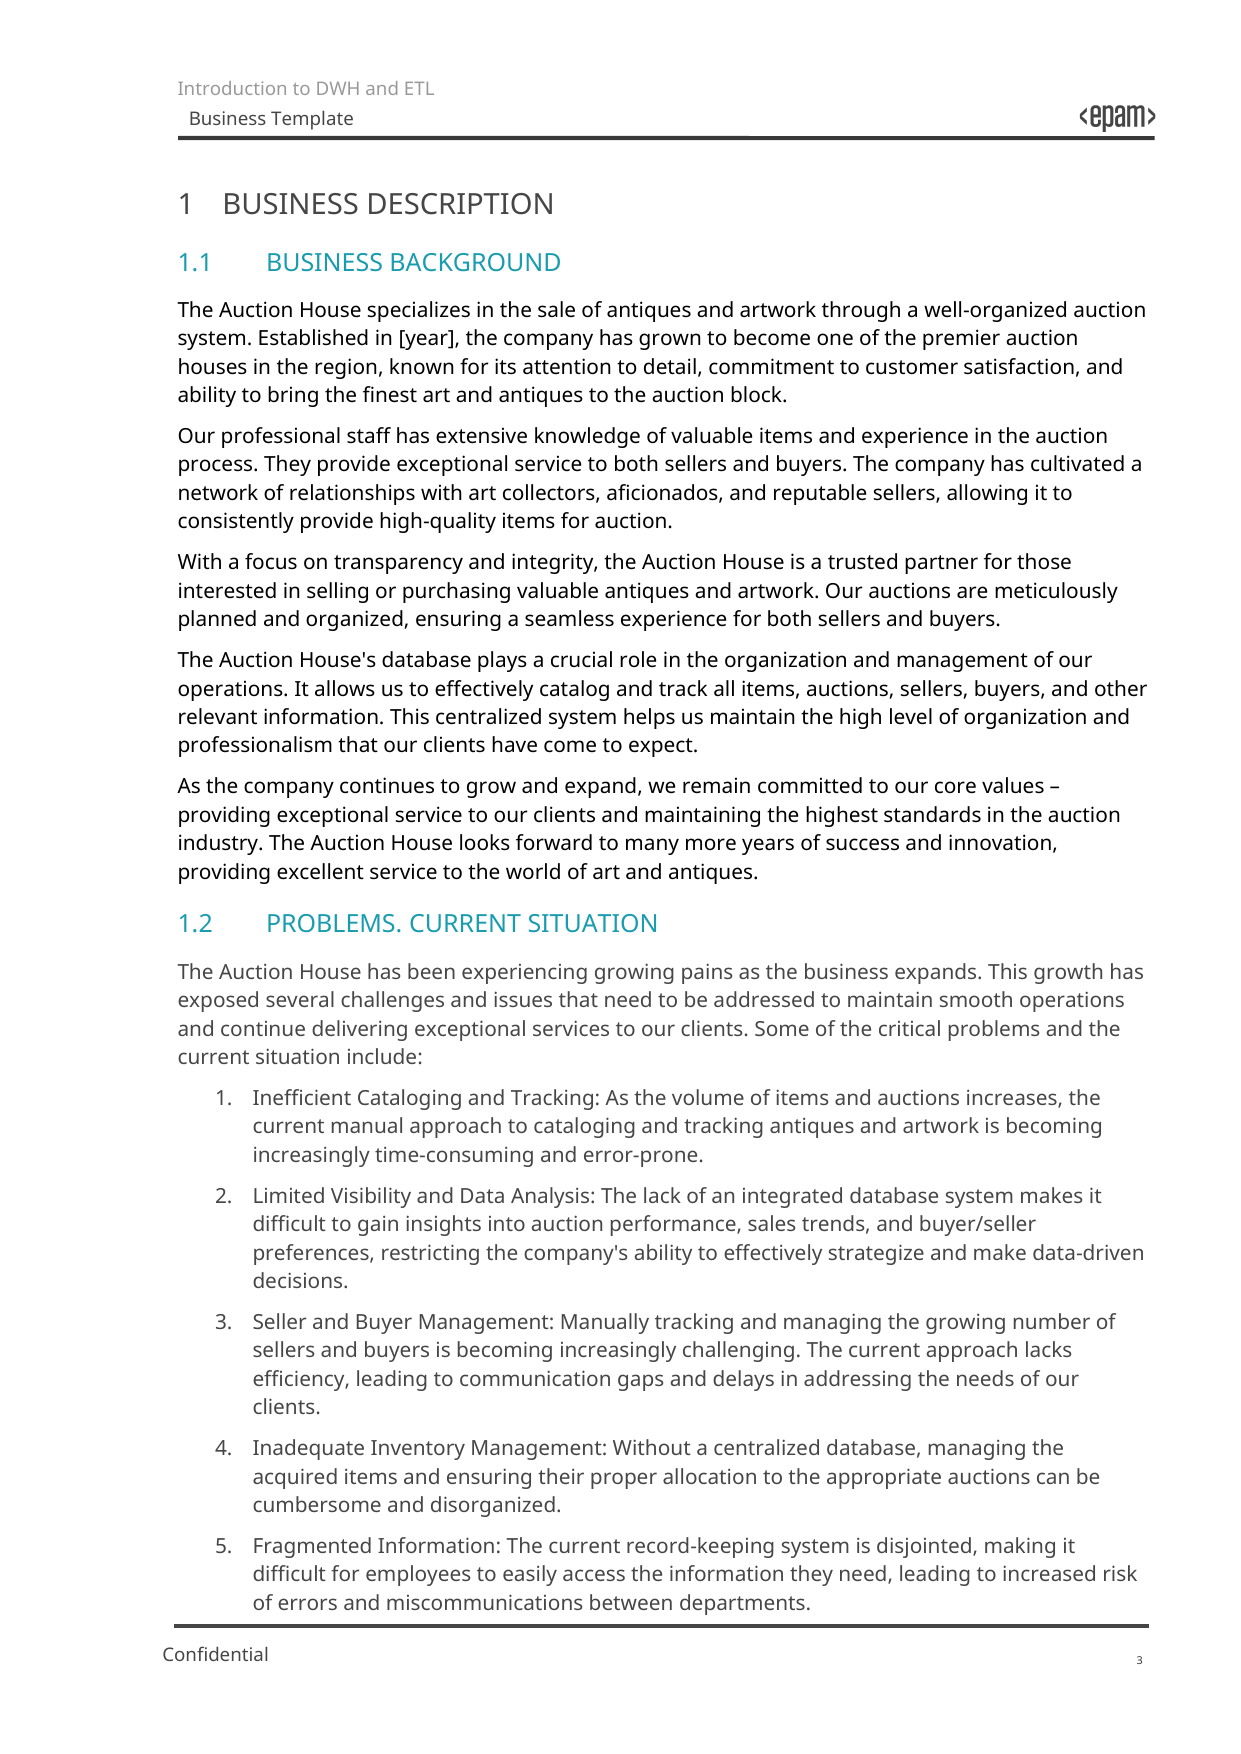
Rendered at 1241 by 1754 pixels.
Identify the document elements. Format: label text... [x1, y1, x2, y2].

text The Auction House specializes in the sale of antiques and artwork through a well-organized auction system. Established in [year], the company has grown to become one of the premier auction houses in the region, known for its attention to detail, commitment to customer satisfaction, and ability to bring the finest art and antiques to the auction block. [177, 295, 1152, 409]
subtitle Business background [177, 244, 1152, 278]
text The Auction House's database plays a crucial role in the organization and management of our operations. It allows us to effectively catalog and track all items, auctions, sellers, buyers, and other relevant information. This centralized system helps us maintain the high level of organization and professionalism that our clients have come to expect. [177, 645, 1152, 759]
subtitle Business Description [177, 184, 1152, 223]
text The Auction House has been experiencing growing pains as the business expands. This growth has exposed several challenges and issues that need to be addressed to maintain smooth operations and continue delivering exceptional services to our clients. Some of the critical problems and the current situation include: [177, 957, 1152, 1071]
text With a focus on transparency and integrity, the Auction House is a trusted partner for those interested in selling or purchasing valuable antiques and artwork. Our auctions are meticulously planned and organized, ensuring a seamless experience for both sellers and buyers. [177, 547, 1152, 633]
text As the company continues to grow and expand, we remain committed to our core values – providing exceptional service to our clients and maintaining the highest standards in the auction industry. The Auction House looks forward to many more years of success and innovation, providing excellent service to the world of art and antiques. [177, 771, 1152, 885]
list Fragmented Information: The current record-keeping system is disjointed, making it difficult for employees to easily access the information they need, leading to increased risk of errors and miscommunications between departments. [215, 1531, 1152, 1616]
subtitle Problems. Current Situation [177, 906, 1152, 940]
list Limited Visibility and Data Analysis: The lack of an integrated database system makes it difficult to gain insights into auction performance, sales trends, and buyer/seller preferences, restricting the company's ability to effectively strategize and make data-driven decisions. [215, 1181, 1152, 1294]
list Seller and Buyer Management: Manually tracking and managing the growing number of sellers and buyers is becoming increasingly challenging. The current approach lacks efficiency, leading to communication gaps and delays in addressing the needs of our clients. [215, 1307, 1152, 1421]
list Inefficient Cataloging and Tracking: As the volume of items and auctions increases, the current manual approach to cataloging and tracking antiques and artwork is becoming increasingly time-consuming and error-prone. [215, 1083, 1152, 1168]
text Our professional staff has extensive knowledge of valuable items and experience in the auction process. They provide exceptional service to both sellers and buyers. The company has cultivated a network of relationships with art collectors, aficionados, and reputable sellers, allowing it to consistently provide high-quality items for auction. [177, 421, 1152, 535]
list Inadequate Inventory Management: Without a centralized database, managing the acquired items and ensuring their proper allocation to the appropriate auctions can be cumbersome and disorganized. [215, 1433, 1152, 1519]
